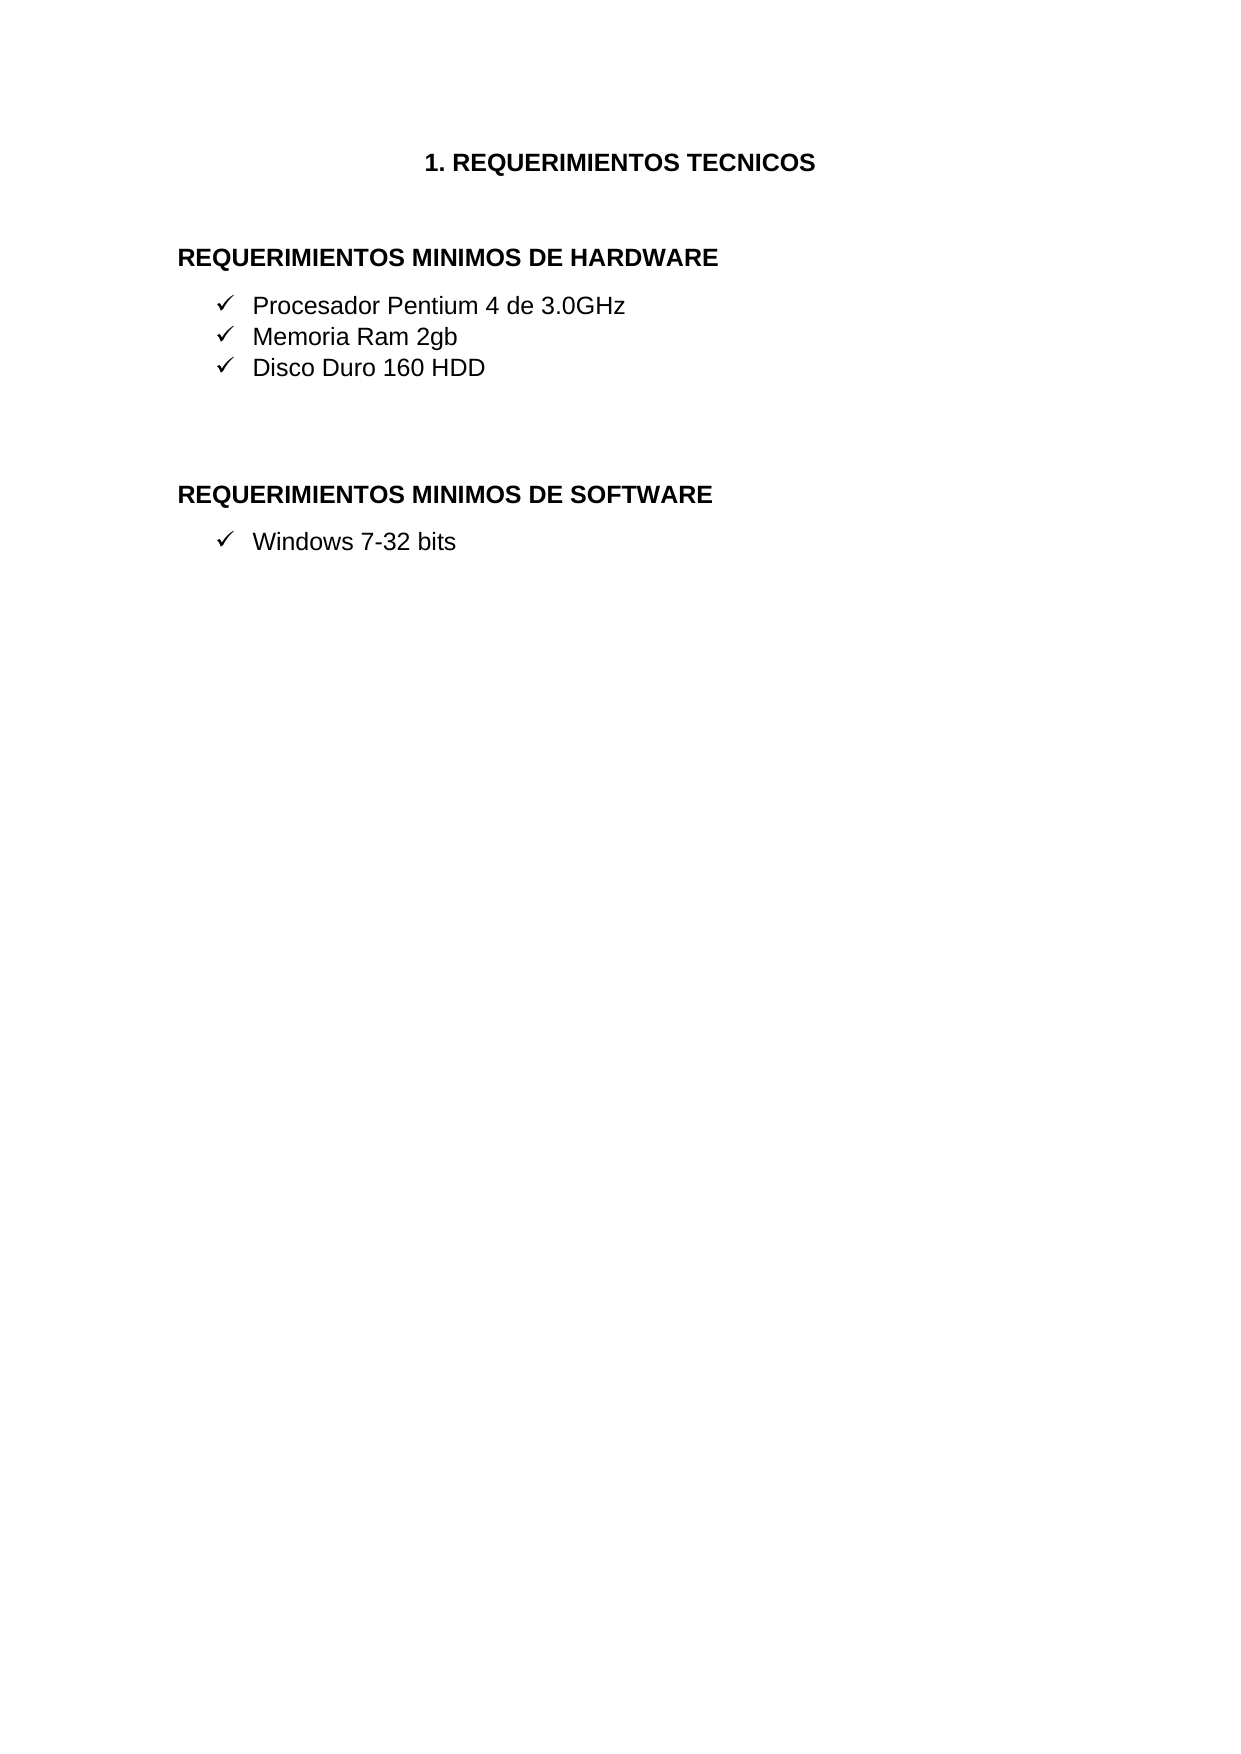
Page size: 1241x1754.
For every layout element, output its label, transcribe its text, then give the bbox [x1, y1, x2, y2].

text 1. REQUERIMIENTOS TECNICOS [177, 148, 1063, 176]
list Windows 7-32 bits [215, 527, 1063, 556]
list Procesador Pentium 4 de 3.0GHz [215, 291, 1063, 319]
list Memoria Ram 2gb [215, 322, 1063, 351]
list Disco Duro 160 HDD [215, 353, 1063, 382]
text REQUERIMIENTOS MINIMOS DE HARDWARE [177, 243, 1063, 272]
text REQUERIMIENTOS MINIMOS DE SOFTWARE [177, 479, 1063, 508]
